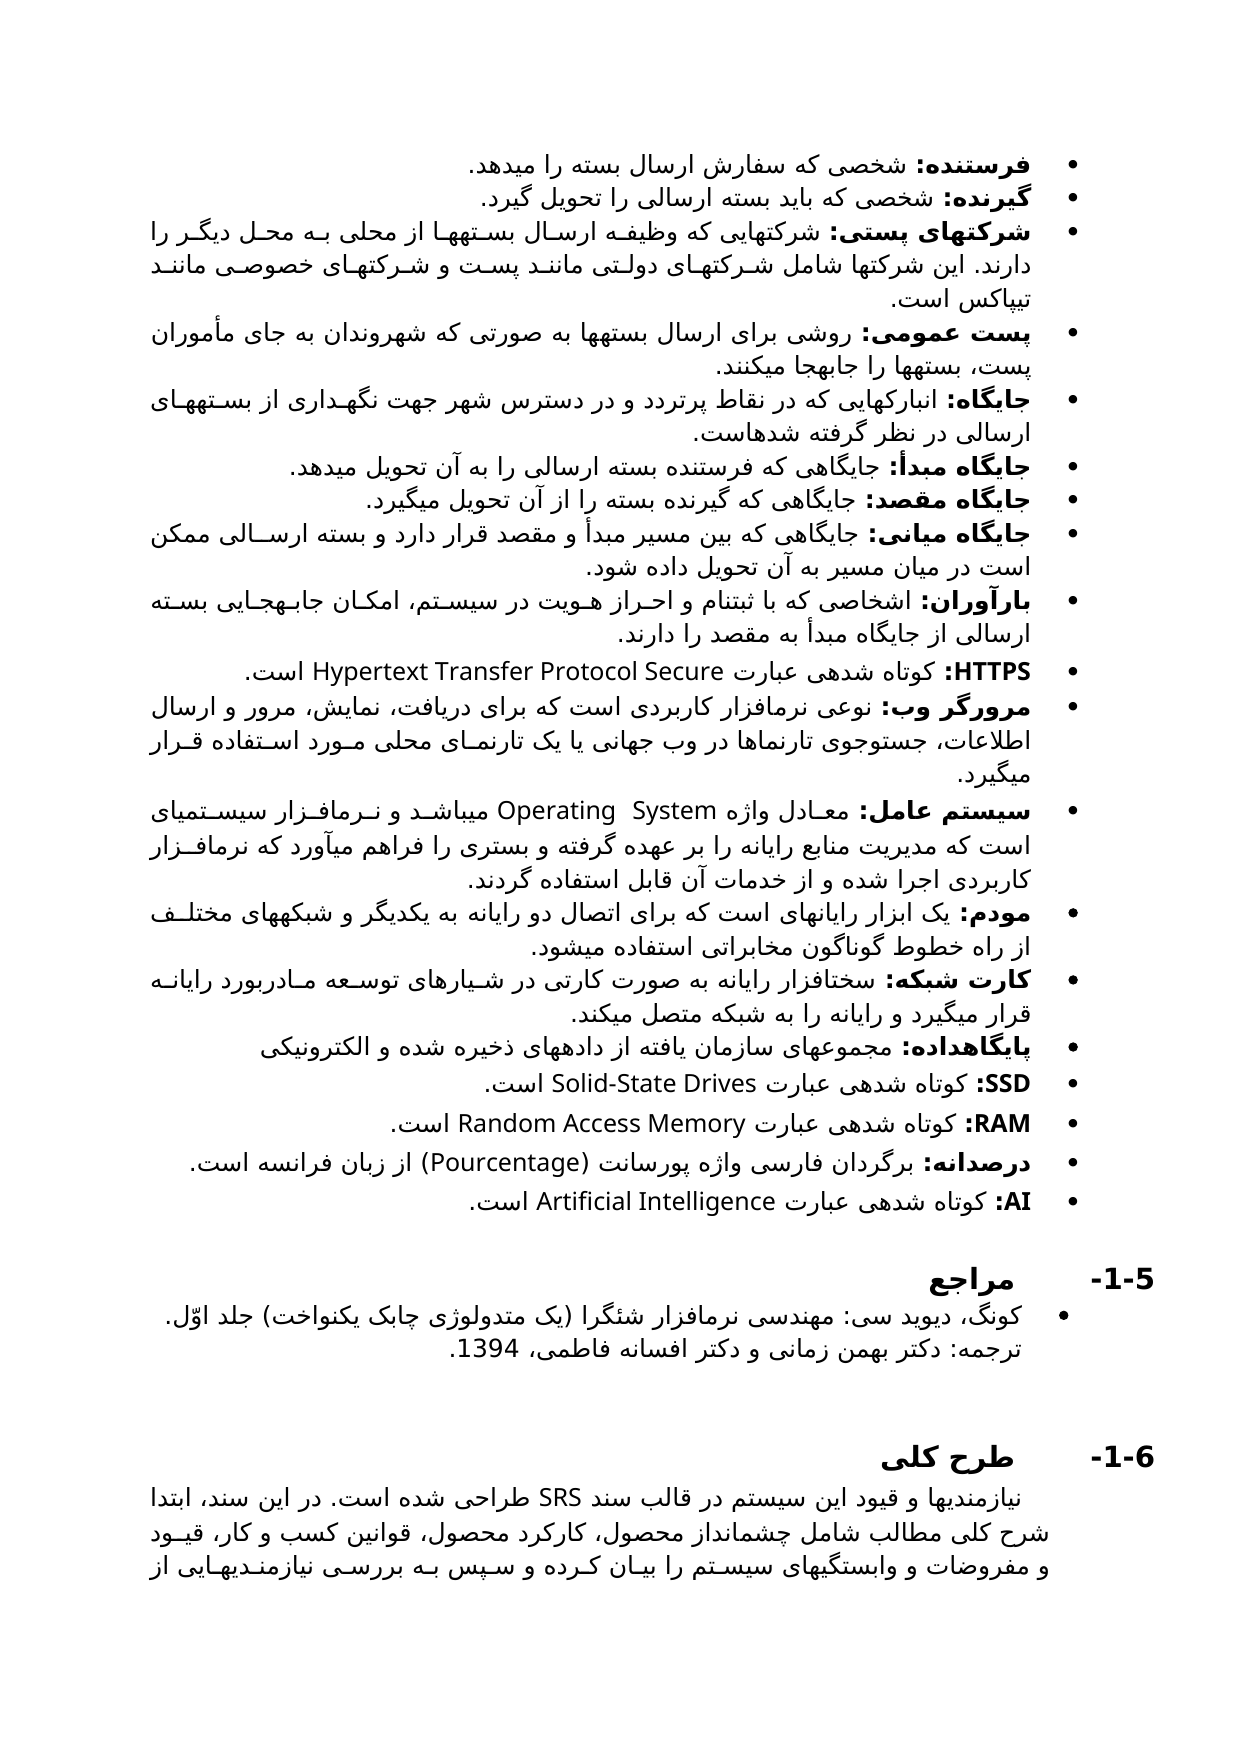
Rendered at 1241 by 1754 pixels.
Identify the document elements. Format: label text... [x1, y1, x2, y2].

list جایگاه: انبارکهایی که در نقاط پرتردد و در دسترس شهر جهت نگهداری از بستههای ارسالی در نظر گرفته شدهاست. [150, 385, 1069, 447]
list ترجمه: دکتر بهمن زمانی و دکتر افسانه فاطمی، 1394. [150, 1334, 1022, 1364]
list SSD: کوتاه شدهی عبارت Solid-State Drives است. [150, 1066, 1069, 1100]
list جایگاه مبدأ: جایگاهی که فرستنده بسته ارسالی را به آن تحویل میدهد. [150, 452, 1069, 481]
list پست عمومی: روشی برای ارسال بستهها به صورتی که شهروندان به جای مأموران پست، بستهها را جابهجا میکنند. [150, 318, 1069, 380]
list AI: کوتاه شدهی عبارت Artificial Intelligence است. [150, 1184, 1069, 1218]
list جایگاه مقصد: جایگاهی که گیرنده بسته را از آن تحویل میگیرد. [150, 485, 1069, 514]
list RAM: کوتاه شدهی عبارت Random Access Memory است. [150, 1105, 1069, 1139]
list مرورگر وب: نوعی نرمافزار کاربردی است که برای دریافت، نمایش، مرور و ارسال اطلاعات، جستوجوی تارنماها در وب جهانی یا یک تارنمای محلی مورد استفاده قرار میگیرد. [150, 692, 1069, 788]
list مودم: یک ابزار رایانهای است که برای اتصال دو رایانه به یکدیگر و شبکههای مختلف از راه خطوط گوناگون مخابراتی استفاده میشود. [150, 898, 1069, 961]
list کارت شبکه: سختافزار رایانه به صورت کارتی در شیارهای توسعه مادربورد رایانه قرار میگیرد و رایانه را به شبکه متصل میکند. [150, 966, 1069, 1028]
list شرکتهای پستی: شرکتهایی که وظیفه ارسال بستهها از محلی به محل دیگر را دارند. این شرکتها شامل شرکتهای دولتی مانند پست و شرکتهای خصوصی مانند تیپاکس است. [150, 217, 1069, 313]
list سیستم عامل: معادل واژه Operating System میباشد و نرمافزار سیستمیای است که مدیریت منابع رایانه را بر عهده گرفته و بستری را فراهم میآورد که نرمافزار کاربردی اجرا شده و از خدمات آن قابل استفاده گردند. [150, 793, 1069, 894]
list فرستنده: شخصی که سفارش ارسال بسته را میدهد. [150, 150, 1069, 179]
list پایگاهداده: مجموعهای سازمان یافته از دادههای ذخیره شده و الکترونیکی [150, 1033, 1069, 1062]
list جایگاه میانی: جایگاهی که بین مسیر مبدأ و مقصد قرار دارد و بسته ارسالی ممکن است در میان مسیر به آن تحویل داده شود. [150, 519, 1069, 582]
list HTTPS: کوتاه شدهی عبارت Hypertext Transfer Protocol Secure است. [150, 653, 1069, 687]
list مراجع [150, 1262, 1090, 1296]
list طرح کلی [150, 1441, 1090, 1474]
list درصدانه: برگردان فارسی واژه پورسانت (Pourcentage) از زبان فرانسه است. [150, 1144, 1069, 1178]
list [150, 1479, 1050, 1581]
list کونگ، دیوید سی: مهندسی نرمافزار شئگرا (یک متدولوژی چابک یکنواخت) جلد اوّل. [150, 1301, 1059, 1330]
list گیرنده: شخصی که باید بسته ارسالی را تحویل گیرد. [150, 183, 1069, 213]
list بارآوران: اشخاصی که با ثبتنام و احراز هویت در سیستم، امکان جابهجایی بسته ارسالی از جایگاه مبدأ به مقصد را دارند. [150, 586, 1069, 649]
